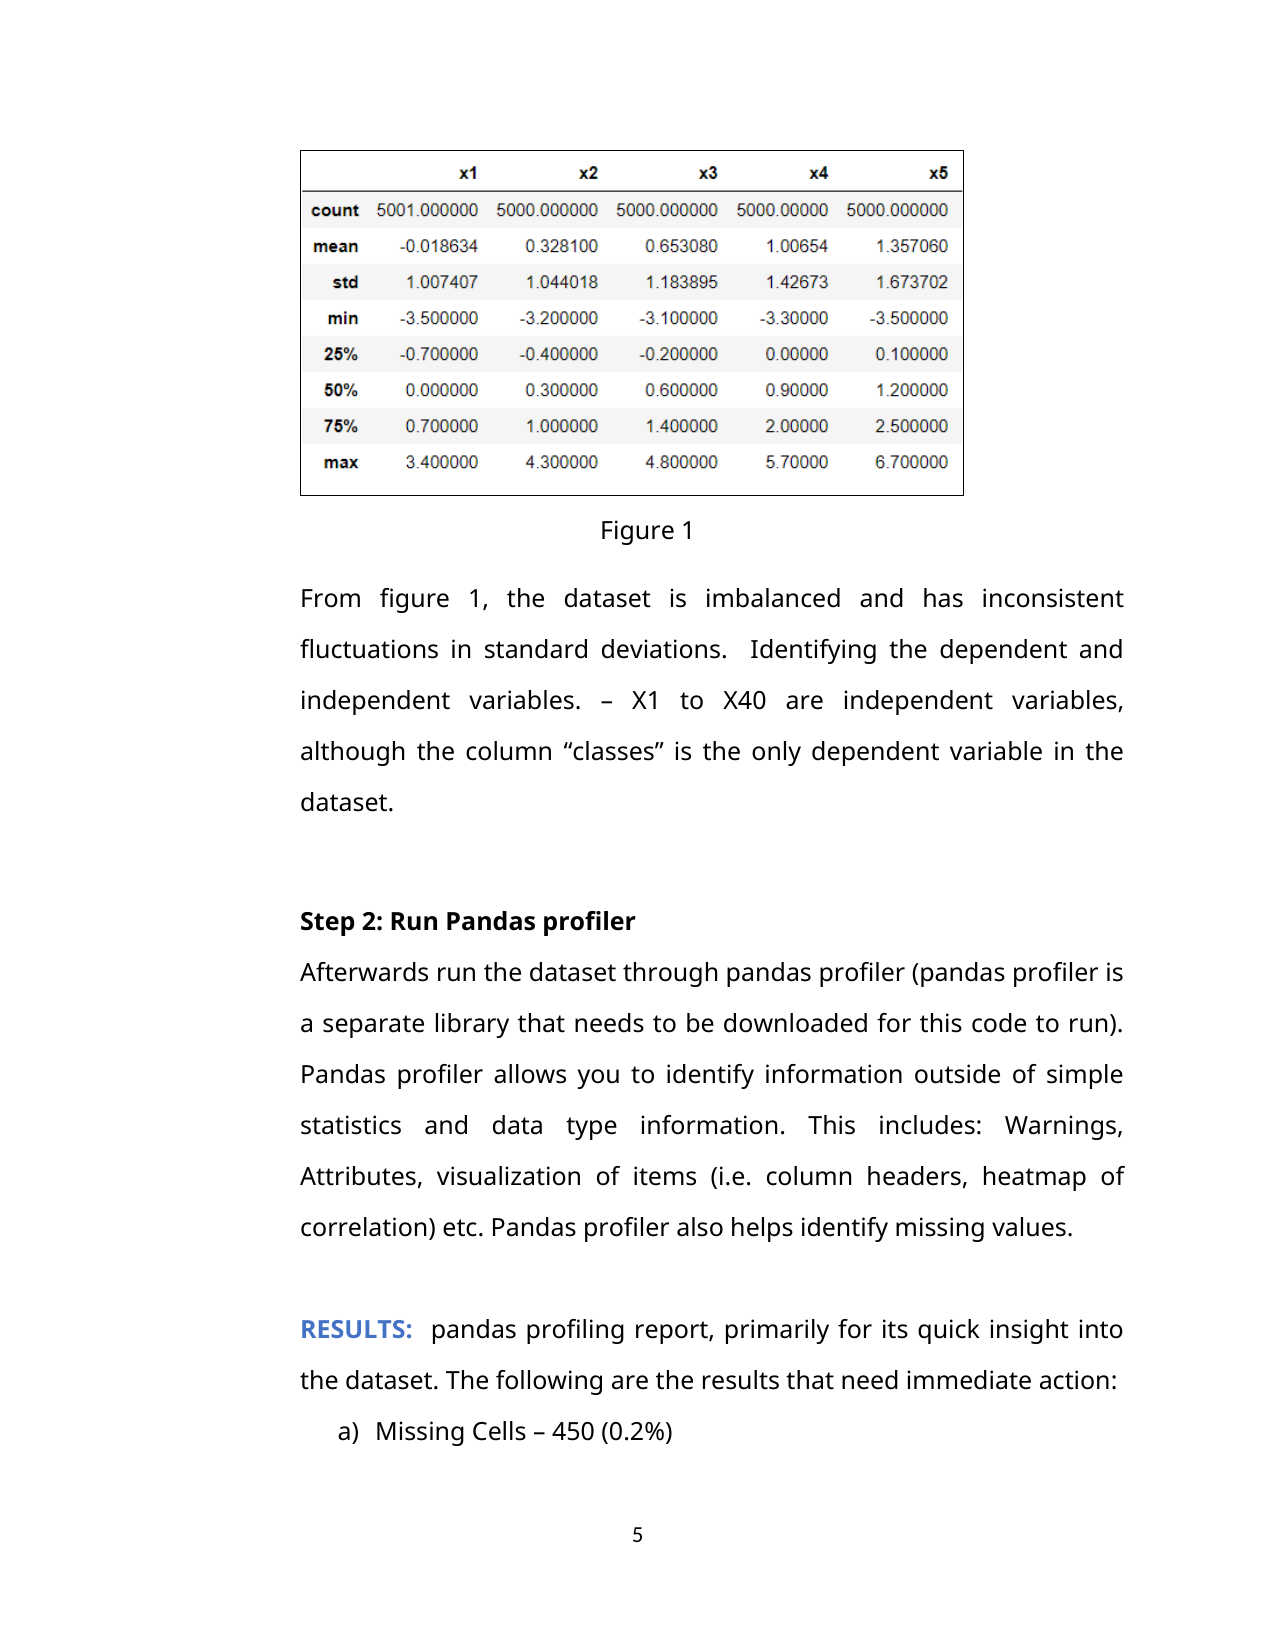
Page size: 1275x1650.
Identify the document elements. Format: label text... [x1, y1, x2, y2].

picture [301, 151, 963, 495]
list RESULTS: pandas profiling report, primarily for its quick insight into the dataset. The following are the results that need immediate action: [300, 1311, 1125, 1397]
text From figure 1, the dataset is imbalanced and has inconsistent fluctuations in standard deviations. Identifying the dependent and independent variables. – X1 to X40 are independent variables, although the column “classes” is the only dependent variable in the dataset. [300, 580, 1125, 818]
list Step 2: Run Pandas profiler [300, 903, 1125, 937]
list Figure 1 [525, 512, 1125, 547]
list Missing Cells – 450 (0.2%) [337, 1413, 1125, 1448]
list Afterwards run the dataset through pandas profiler (pandas profiler is a separate library that needs to be downloaded for this code to run). Pandas profiler allows you to identify information outside of simple statistics and data type information. This includes: Warnings, Attributes, visualization of items (i.e. column headers, heatmap of correlation) etc. Pandas profiler also helps identify missing values. [300, 954, 1125, 1243]
